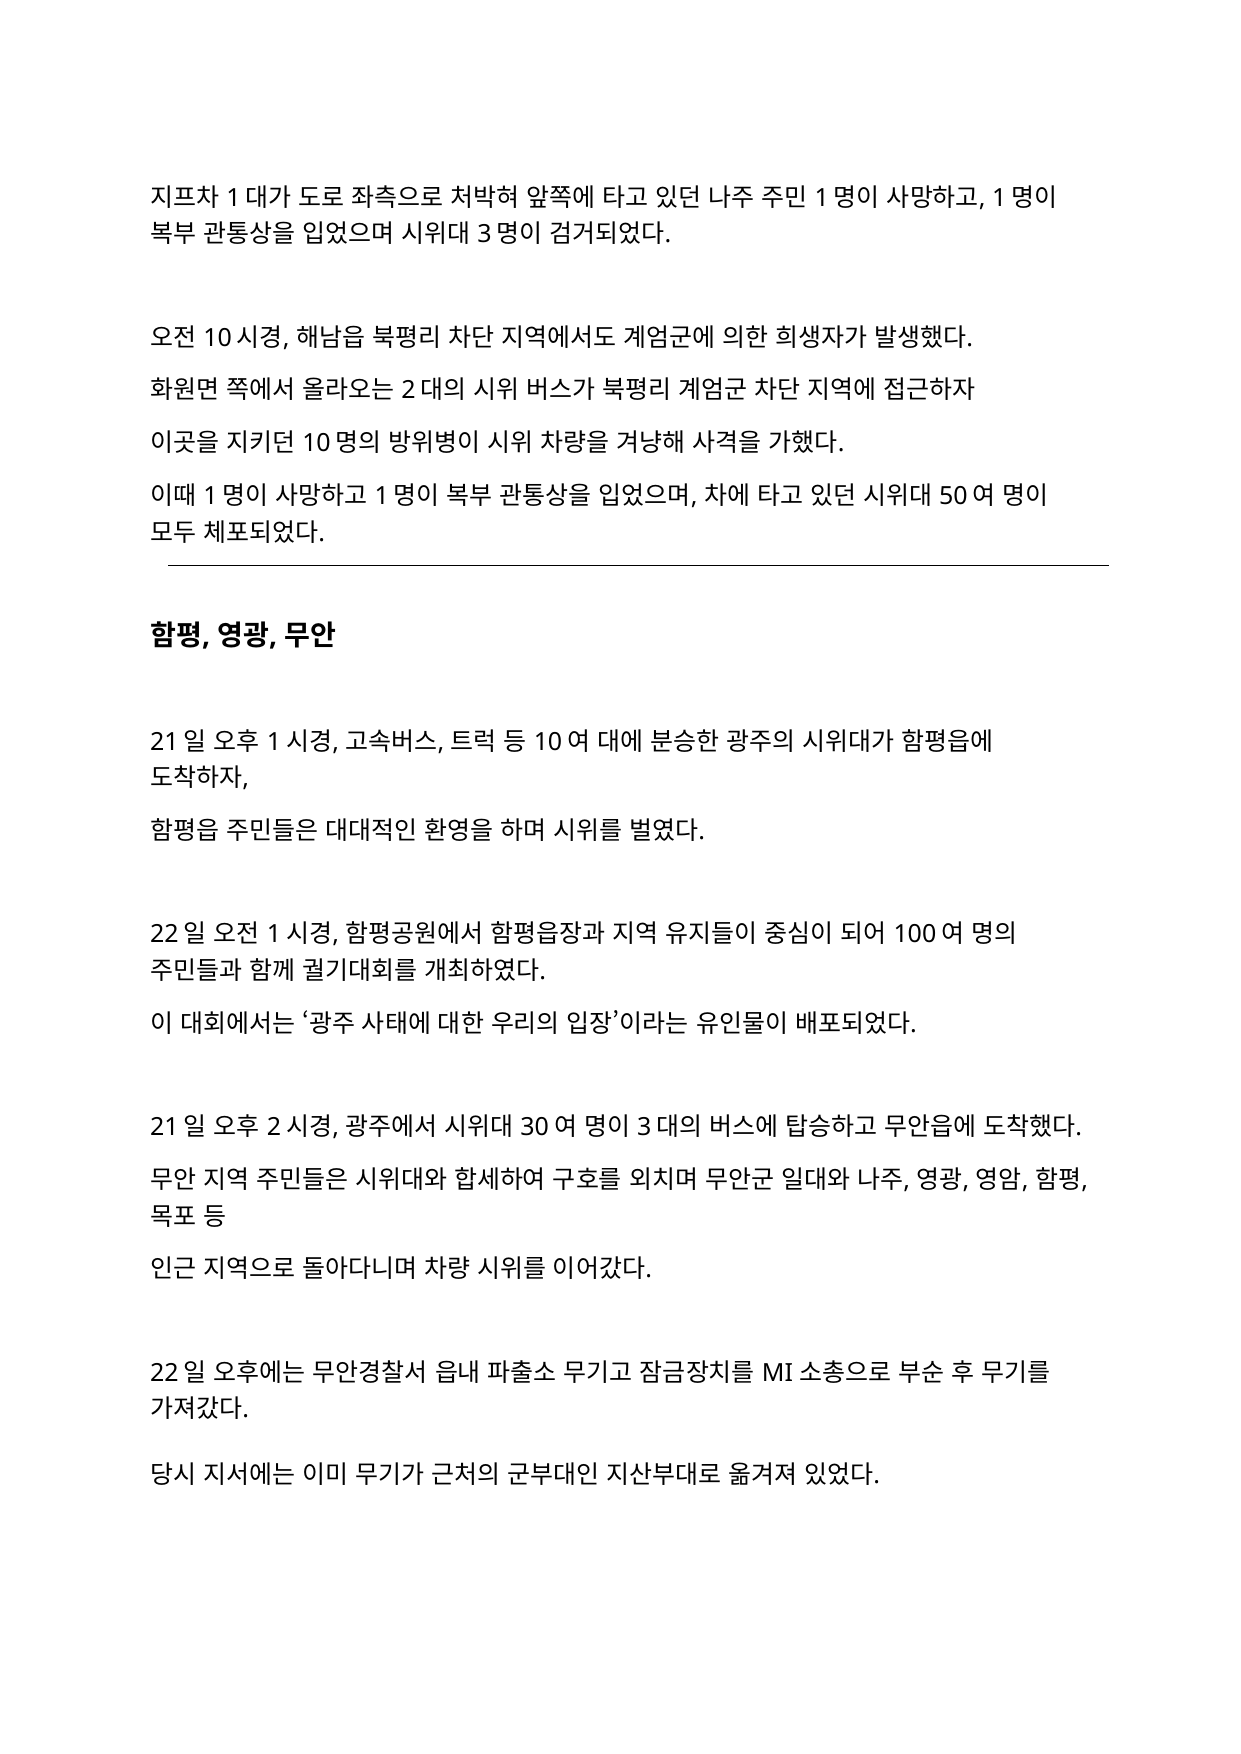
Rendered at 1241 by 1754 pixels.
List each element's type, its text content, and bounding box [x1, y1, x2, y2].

text 무안 지역 주민들은 시위대와 합세하여 구호를 외치며 무안군 일대와 나주, 영광, 영암, 함평, 목포 등 [150, 1160, 1090, 1232]
text 이 대회에서는 ‘광주 사태에 대한 우리의 입장’이라는 유인물이 배포되었다. [150, 1003, 1090, 1039]
text 21일 오후 2시경, 광주에서 시위대 30여 명이 3대의 버스에 탑승하고 무안읍에 도착했다. [150, 1107, 1090, 1143]
text 인근 지역으로 돌아다니며 차량 시위를 이어갔다. [150, 1249, 1090, 1285]
text 22일 오전 1시경, 함평공원에서 함평읍장과 지역 유지들이 중심이 되어 100여 명의 주민들과 함께 궐기대회를 개최하였다. [150, 914, 1090, 986]
text 함평, 영광, 무안 [150, 613, 1090, 654]
text 함평읍 주민들은 대대적인 환영을 하며 시위를 벌였다. [150, 810, 1090, 847]
text 이때 1명이 사망하고 1명이 복부 관통상을 입었으며, 차에 타고 있던 시위대 50여 명이 모두 체포되었다. [150, 476, 1090, 548]
text 당시 지서에는 이미 무기가 근처의 군부대인 지산부대로 옮겨져 있었다. [150, 1454, 1090, 1490]
text 이곳을 지키던 10명의 방위병이 시위 차량을 겨냥해 사격을 가했다. [150, 423, 1090, 459]
text 21일 오후 1시경, 고속버스, 트럭 등 10여 대에 분승한 광주의 시위대가 함평읍에 도착하자, [150, 721, 1090, 794]
text 22일 오후에는 무안경찰서 읍내 파출소 무기고 잠금장치를 MI 소총으로 부순 후 무기를 가져갔다. [150, 1352, 1090, 1425]
text 화원면 쪽에서 올라오는 2대의 시위 버스가 북평리 계엄군 차단 지역에 접근하자 [150, 370, 1090, 406]
text 지프차 1대가 도로 좌측으로 처박혀 앞쪽에 타고 있던 나주 주민 1명이 사망하고, 1명이 복부 관통상을 입었으며 시위대 3명이 검거되었다. [150, 177, 1090, 250]
text 오전 10시경, 해남읍 북평리 차단 지역에서도 계엄군에 의한 희생자가 발생했다. [150, 317, 1090, 353]
